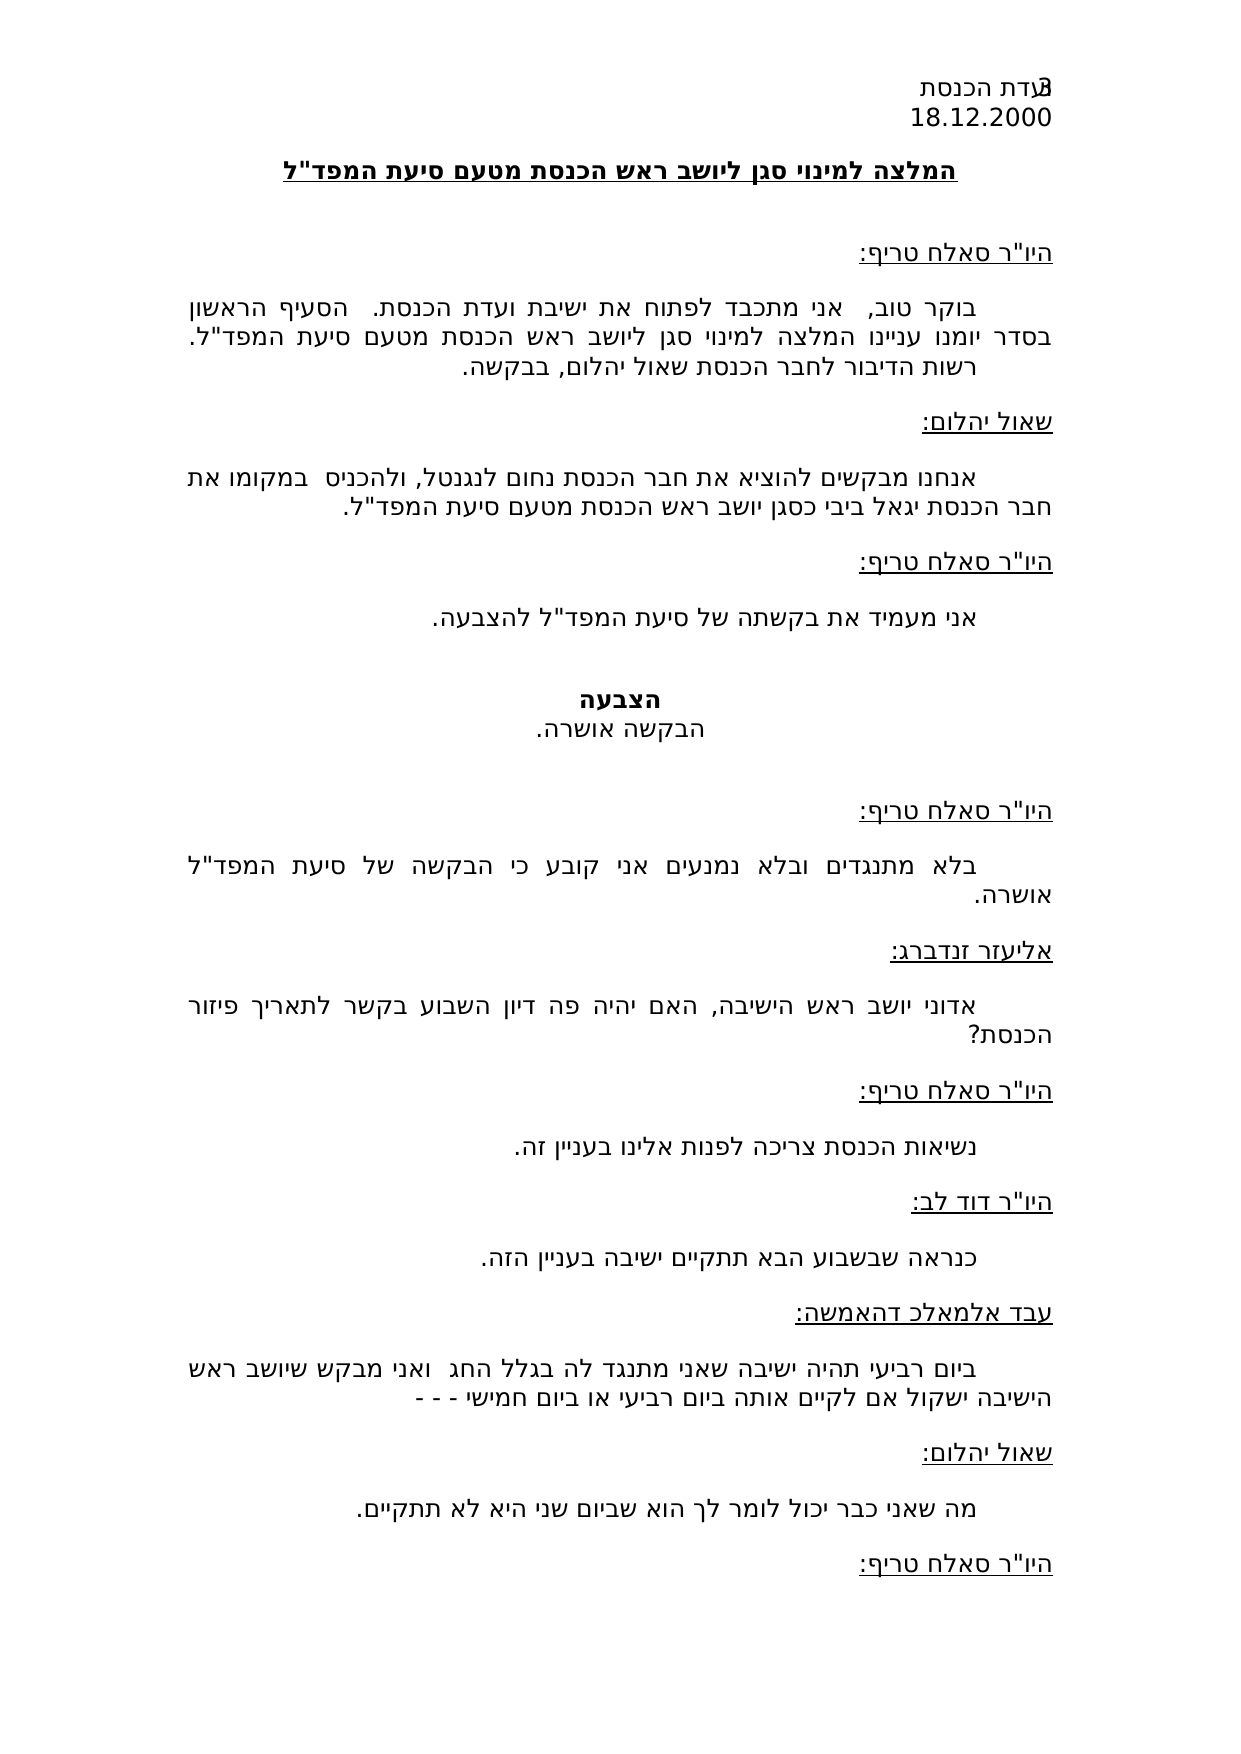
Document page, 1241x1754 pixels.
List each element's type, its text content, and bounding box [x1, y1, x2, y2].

text אנחנו מבקשים להוציא את חבר הכנסת נחום לנגנטל, ולהכניס במקומו את חבר הכנסת יגאל ביבי כסגן יושב ראש הכנסת מטעם סיעת המפד"ל. [187, 463, 1053, 521]
subtitle הצבעה [187, 685, 1053, 714]
text ביום רביעי תהיה ישיבה שאני מתנגד לה בגלל החג ואני מבקש שיושב ראש הישיבה ישקול אם לקיים אותה ביום רביעי או ביום חמישי - - - [187, 1354, 1053, 1412]
text הבקשה אושרה. [187, 714, 1053, 743]
text היו"ר סאלח טריף: [187, 796, 1053, 825]
text היו"ר סאלח טריף: [187, 1076, 1053, 1105]
text נשיאות הכנסת צריכה לפנות אלינו בעניין זה. [187, 1132, 1053, 1161]
text עבד אלמאלכ דהאמשה: [187, 1298, 1053, 1327]
text היו"ר סאלח טריף: [187, 1549, 1053, 1579]
text בוקר טוב, אני מתכבד לפתוח את ישיבת ועדת הכנסת. הסעיף הראשון בסדר יומנו עניינו המלצה למינוי סגן ליושב ראש הכנסת מטעם סיעת המפד"ל. רשות הדיבור לחבר הכנסת שאול יהלום, בבקשה. [187, 293, 1053, 381]
text היו"ר סאלח טריף: [187, 547, 1053, 577]
text שאול יהלום: [187, 407, 1053, 436]
text המלצה למינוי סגן ליושב ראש הכנסת מטעם סיעת המפד"ל [187, 156, 1053, 185]
text היו"ר דוד לב: [187, 1187, 1053, 1216]
text כנראה שבשבוע הבא תתקיים ישיבה בעניין הזה. [187, 1243, 1053, 1272]
text היו"ר סאלח טריף: [187, 238, 1053, 267]
text אליעזר זנדברג: [187, 936, 1053, 965]
text מה שאני כבר יכול לומר לך הוא שביום שני היא לא תתקיים. [187, 1494, 1053, 1523]
text אני מעמיד את בקשתה של סיעת המפד"ל להצבעה. [187, 603, 1053, 632]
text שאול יהלום: [187, 1438, 1053, 1468]
text אדוני יושב ראש הישיבה, האם יהיה פה דיון השבוע בקשר לתאריך פיזור הכנסת? [187, 992, 1053, 1050]
text בלא מתנגדים ובלא נמנעים אני קובע כי הבקשה של סיעת המפד"ל אושרה. [187, 851, 1053, 910]
